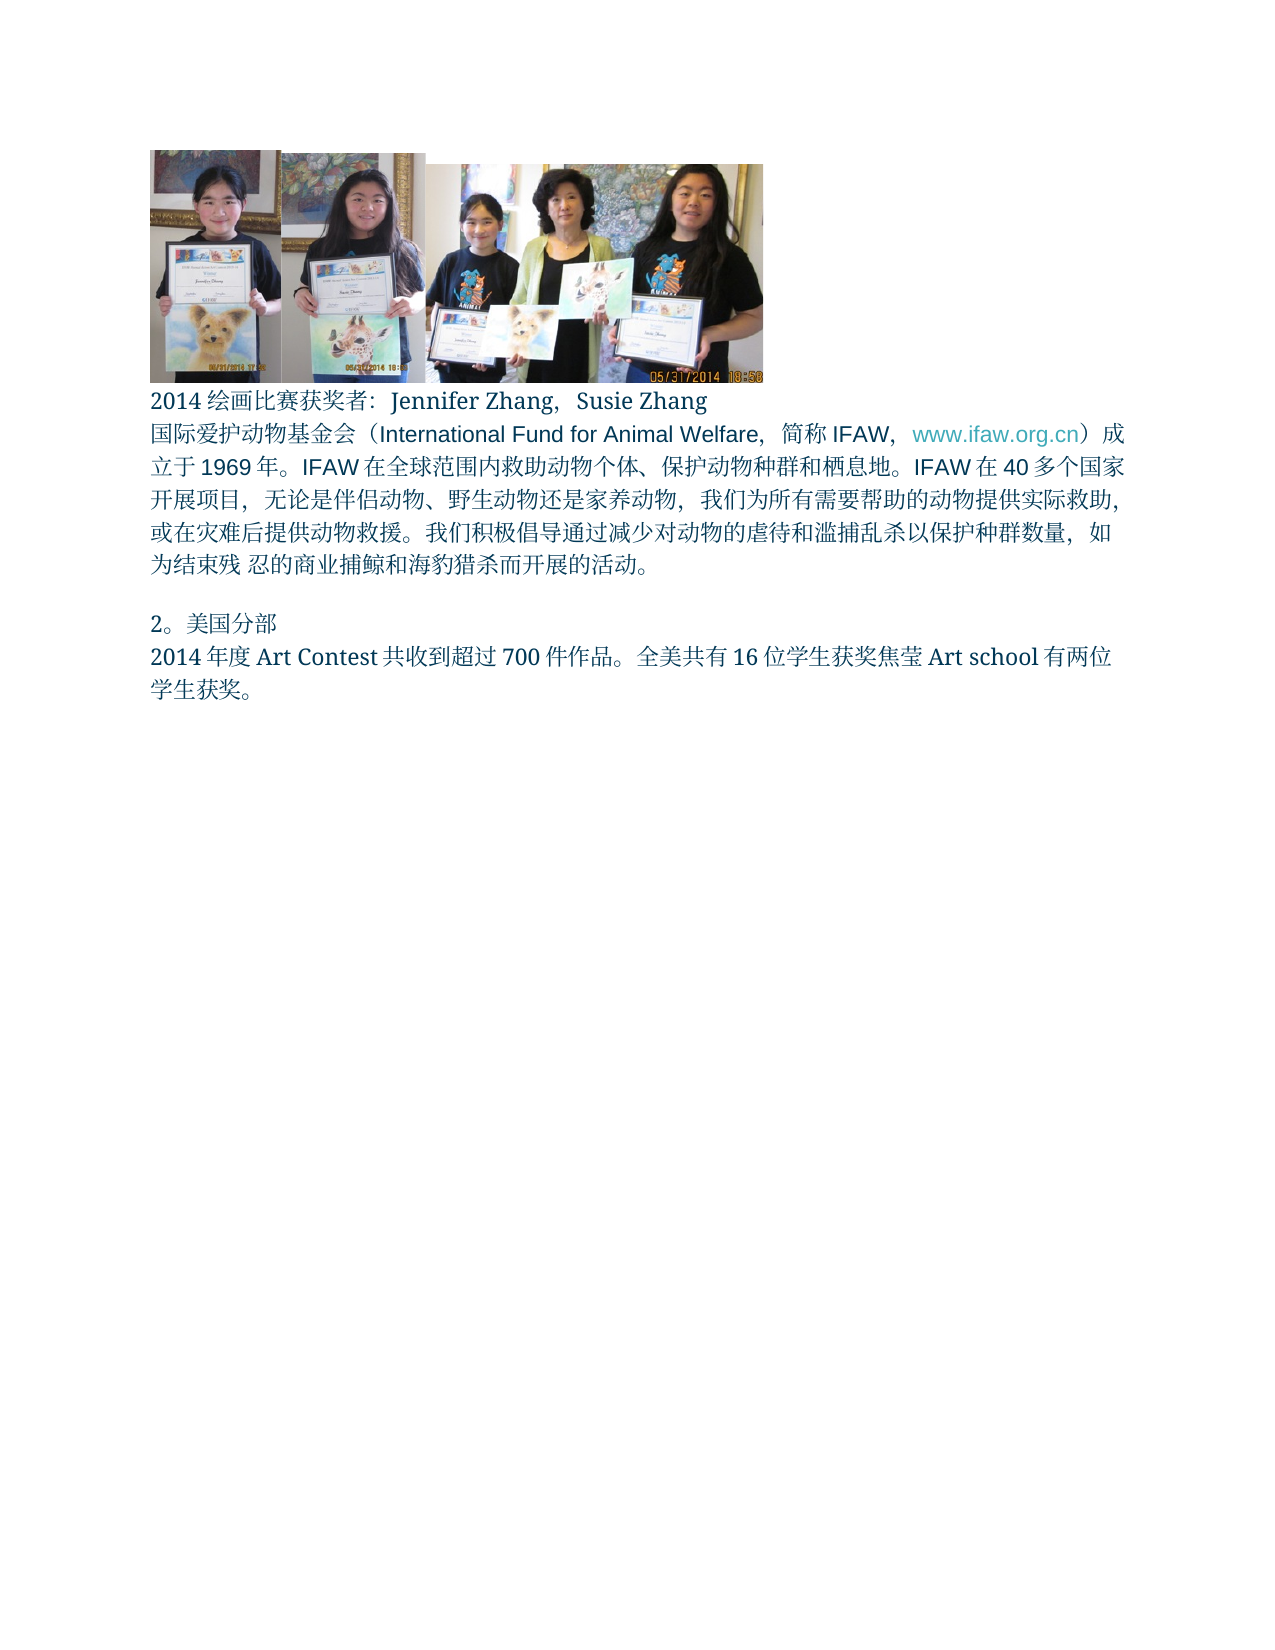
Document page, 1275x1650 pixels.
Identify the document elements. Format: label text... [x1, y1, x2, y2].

text 2014 绘画比赛获奖者：Jennifer Zhang，Susie Zhang [150, 383, 1125, 416]
text 国际爱护动物基金会（International Fund for Animal Welfare，简称IFAW，www.ifaw.org.cn）成立于1969年。IFAW在全球范围内救助动物个体、保护动物种群和栖息地。IFAW在40多个国家开展项目，无论是伴侣动物、野生动物还是家养动物，我们为所有需要帮助的动物提供实际救助，或在灾难后提供动物救援。我们积极倡导通过减少对动物的虐待和滥捕乱杀以保护种群数量，如为结束残 忍的商业捕鲸和海豹猎杀而开展的活动。 [150, 416, 1125, 581]
picture [150, 150, 764, 383]
text 2014年度Art Contest共收到超过700件作品。全美共有16位学生获奖焦莹Art school有两位学生获奖。 [150, 639, 1125, 705]
text 2。美国分部 [150, 606, 1125, 639]
